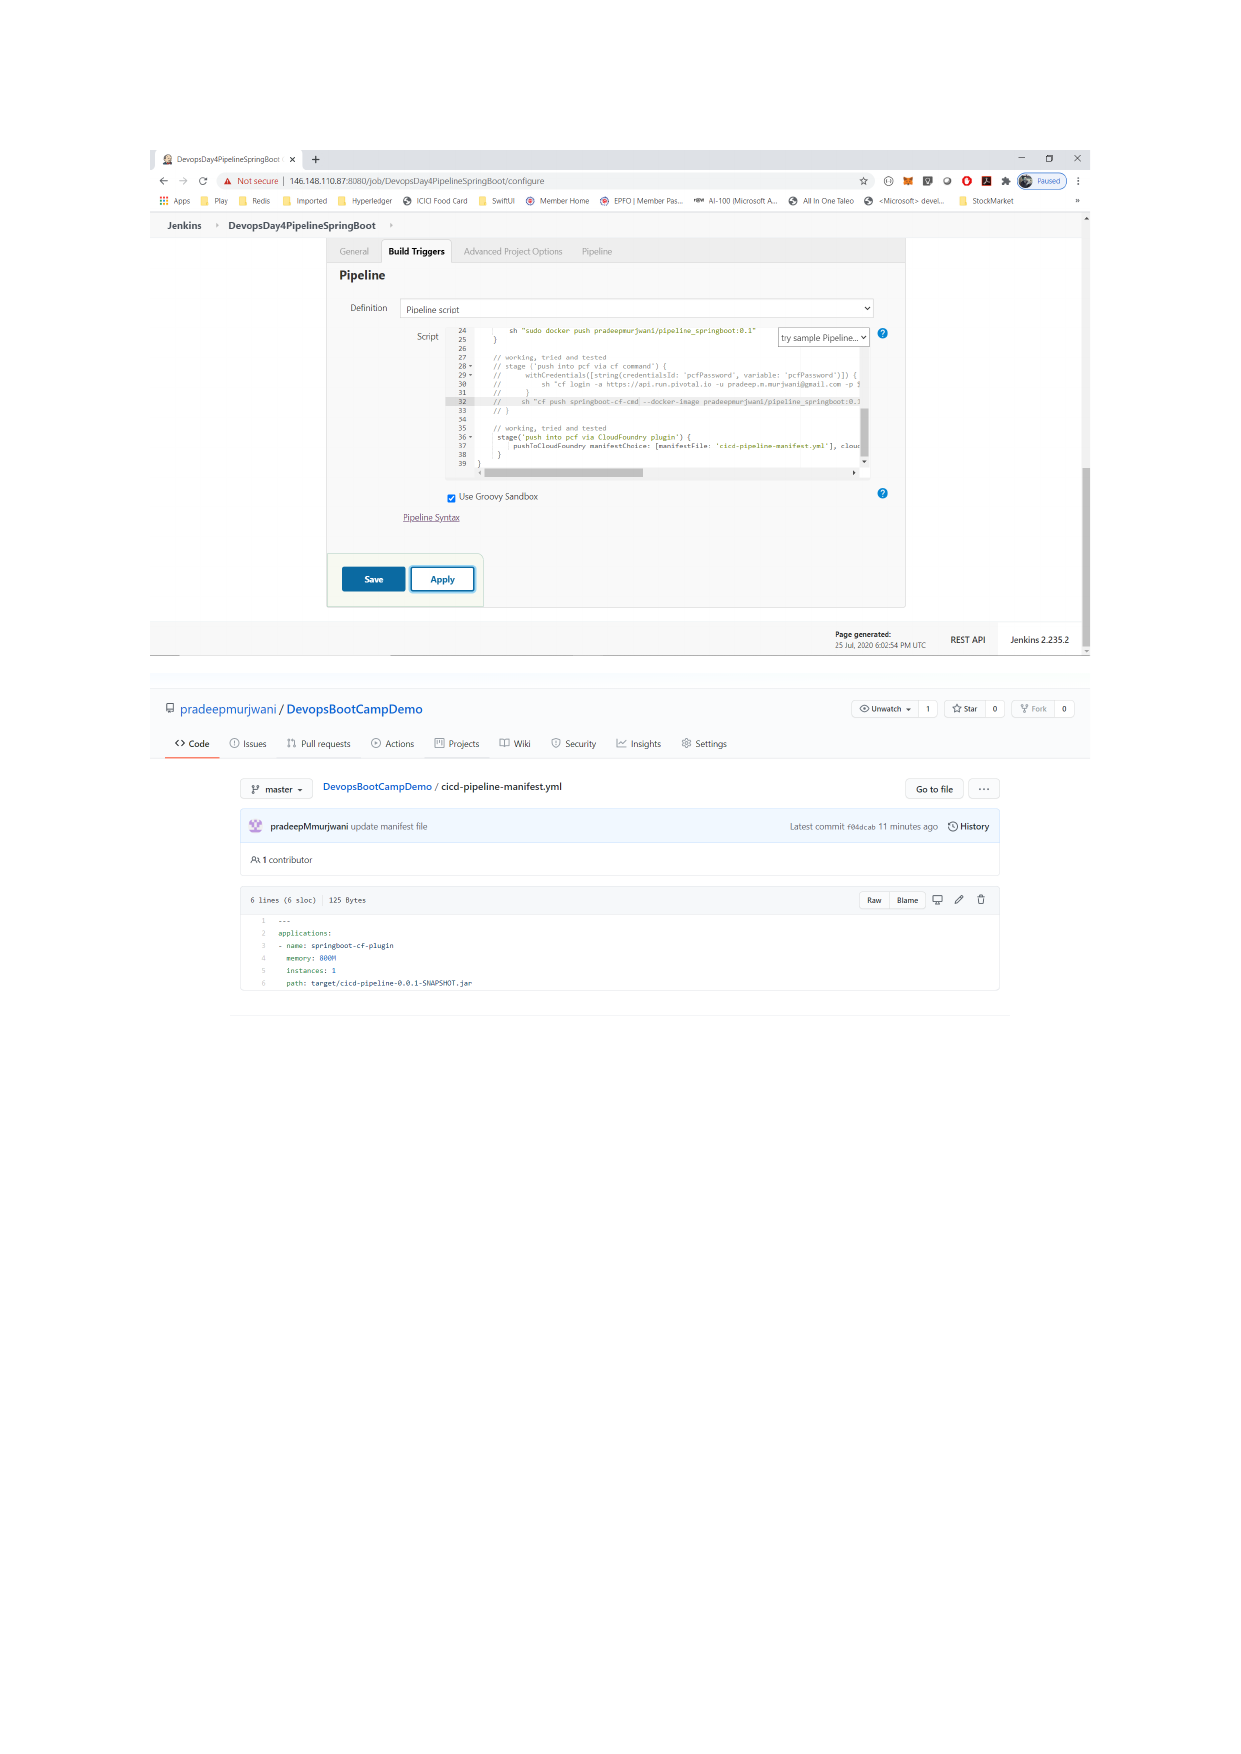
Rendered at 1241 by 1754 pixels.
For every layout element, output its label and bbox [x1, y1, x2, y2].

picture [150, 150, 1091, 656]
picture [150, 673, 1091, 1020]
